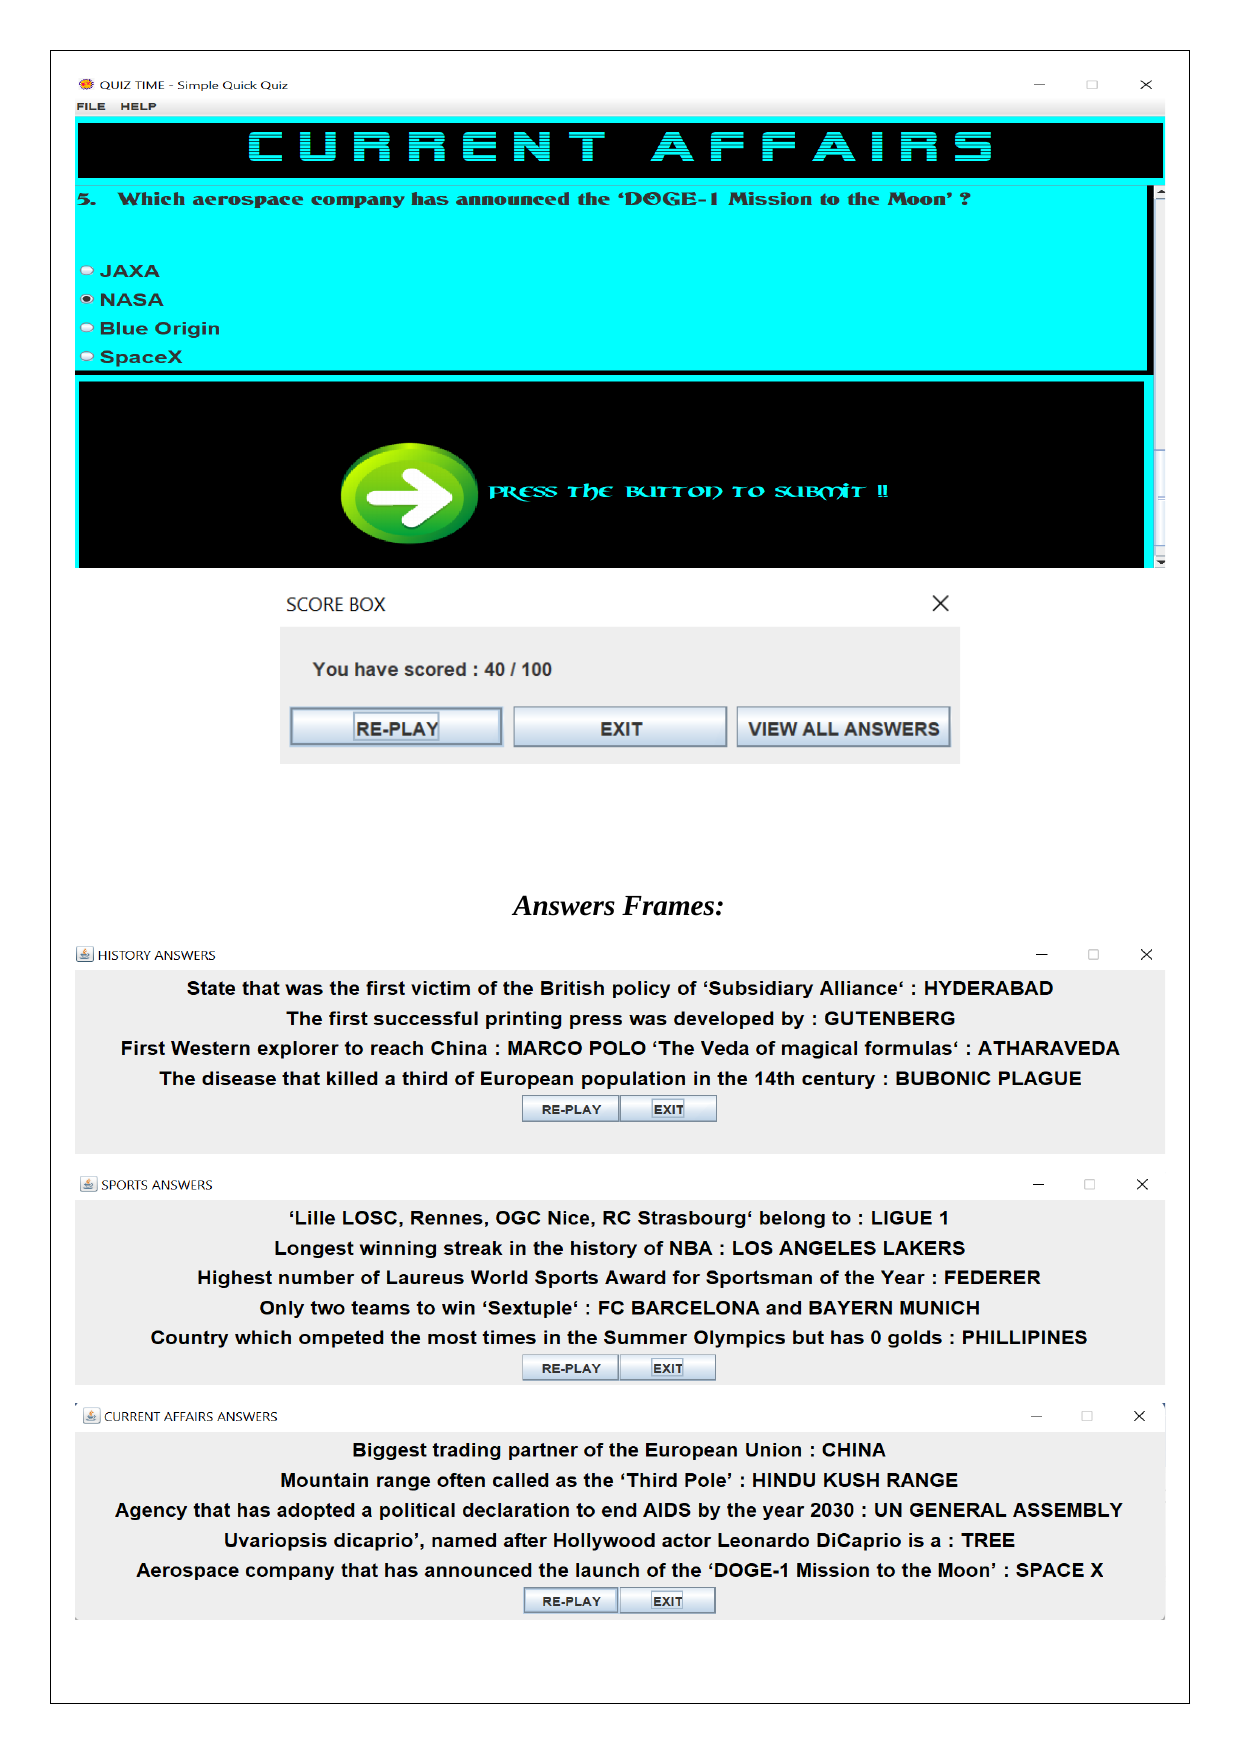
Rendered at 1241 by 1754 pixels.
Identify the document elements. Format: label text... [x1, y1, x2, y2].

picture [75, 75, 1166, 568]
picture [75, 941, 1166, 1154]
picture [75, 1403, 1166, 1620]
picture [75, 1172, 1166, 1385]
picture [280, 586, 961, 764]
text Answers Frames: [75, 888, 1165, 922]
